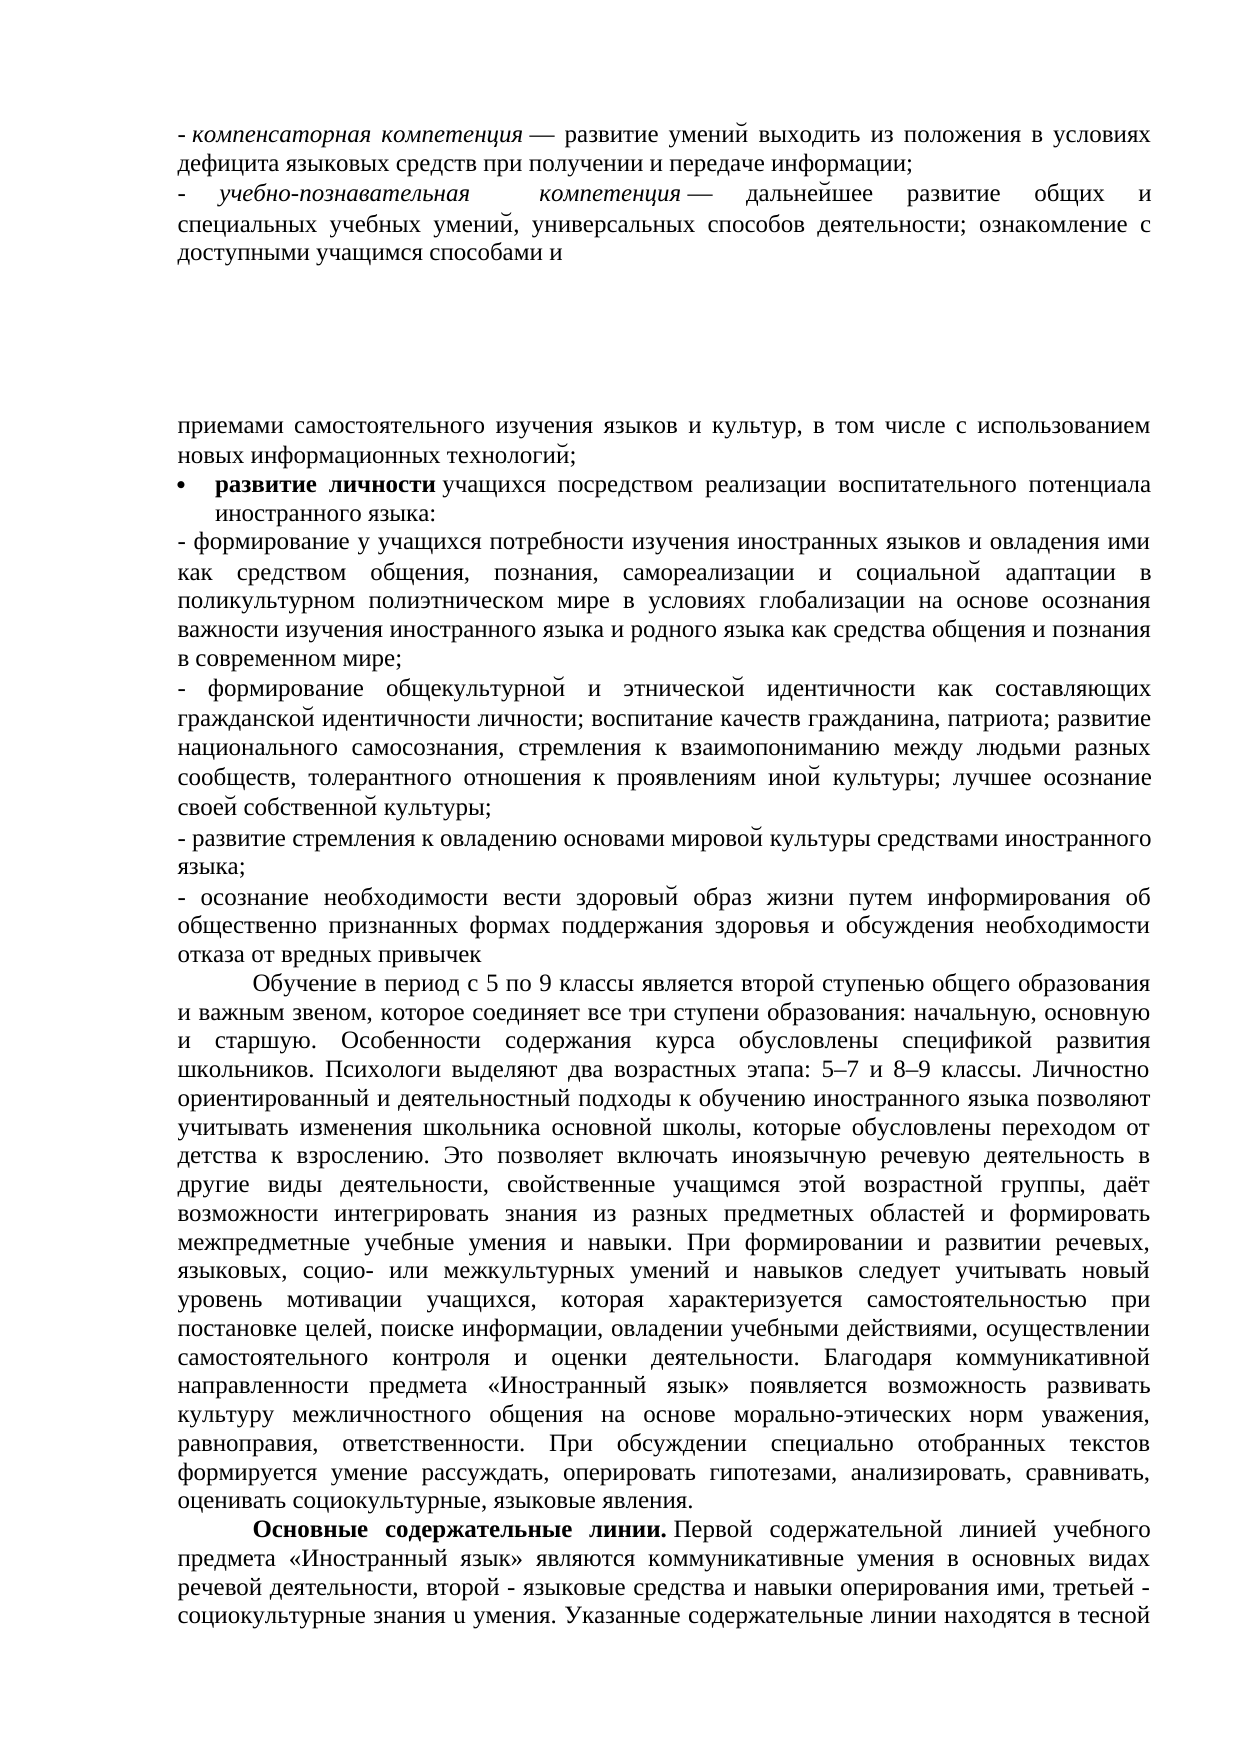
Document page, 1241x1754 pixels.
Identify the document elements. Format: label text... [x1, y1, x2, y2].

text - компенсаторная компетенция — развитие умений выходить из положения в условиях дефицита языковых средств при получении и передаче информации; [177, 118, 1152, 177]
text - формирование у учащихся потребности изучения иностранных языков и овладения ими как средством общения, познания, самореализации и социальной адаптации в поликультурном полиэтническом мире в условиях глобализации на основе осознания важности изучения иностранного языка и родного языка как средства общения и познания в современном мире; [177, 526, 1152, 672]
text - учебно-познавательная компетенция — дальнейшее развитие общих и специальных учебных умений, универсальных способов деятельности; ознакомление с доступными учащимся способами и [177, 177, 1152, 266]
text - осознание необходимости вести здоровый образ жизни путем информирования об общественно признанных формах поддержания здоровья и обсуждения необходимости отказа от вредных привычек [177, 880, 1151, 968]
text приемами самостоятельного изучения языков и культур, в том числе с использованием новых информационных технологий; [177, 410, 1152, 469]
text Обучение в период с 5 по 9 классы является второй ступенью общего образования и важным звеном, которое соединяет все три ступени образования: начальную, основную и старшую. Особенности содержания курса обусловлены спецификой развития школьников. Психологи выделяют два возрастных этапа: 5–7 и 8–9 классы. Личностно ориентированный и деятельностный подходы к обучению иностранного языка позволяют учитывать изменения школьника основной школы, которые обусловлены переходом от детства к взрослению. Это позволяет включать иноязычную речевую деятельность в другие виды деятельности, свойственные учащимся этой возрастной группы, даёт возможности интегрировать знания из разных предметных областей и формировать межпредметные учебные умения и навыки. При формировании и развитии речевых, языковых, социо- или межкультурных умений и навыков следует учитывать новый уровень мотивации учащихся, которая характеризуется самостоятельностью при постановке целей, поиске информации, овладении учебными действиями, осуществлении самостоятельного контроля и оценки деятельности. Благодаря коммуникативной направленности предмета «Иностранный язык» появляется возможность развивать культуру межличностного общения на основе морально-этических норм уважения, равноправия, ответственности. При обсуждении специально отобранных текстов формируется умение рассуждать, оперировать гипотезами, анализировать, сравнивать, оценивать социокультурные, языковые явления. [177, 968, 1151, 1514]
list развитие личности учащихся посредством реализации воспитательного потенциала иностранного языка: [177, 469, 1152, 526]
text - развитие стремления к овладению основами мировой культуры средствами иностранного языка; [177, 821, 1152, 880]
text - формирование общекультурной и этнической идентичности как составляющих гражданской идентичности личности; воспитание качеств гражданина, патриота; развитие национального самосознания, стремления к взаимопониманию между людьми разных сообществ, толерантного отношения к проявлениям иной культуры; лучшее осознание своей собственной культуры; [177, 672, 1152, 821]
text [177, 1514, 1151, 1629]
